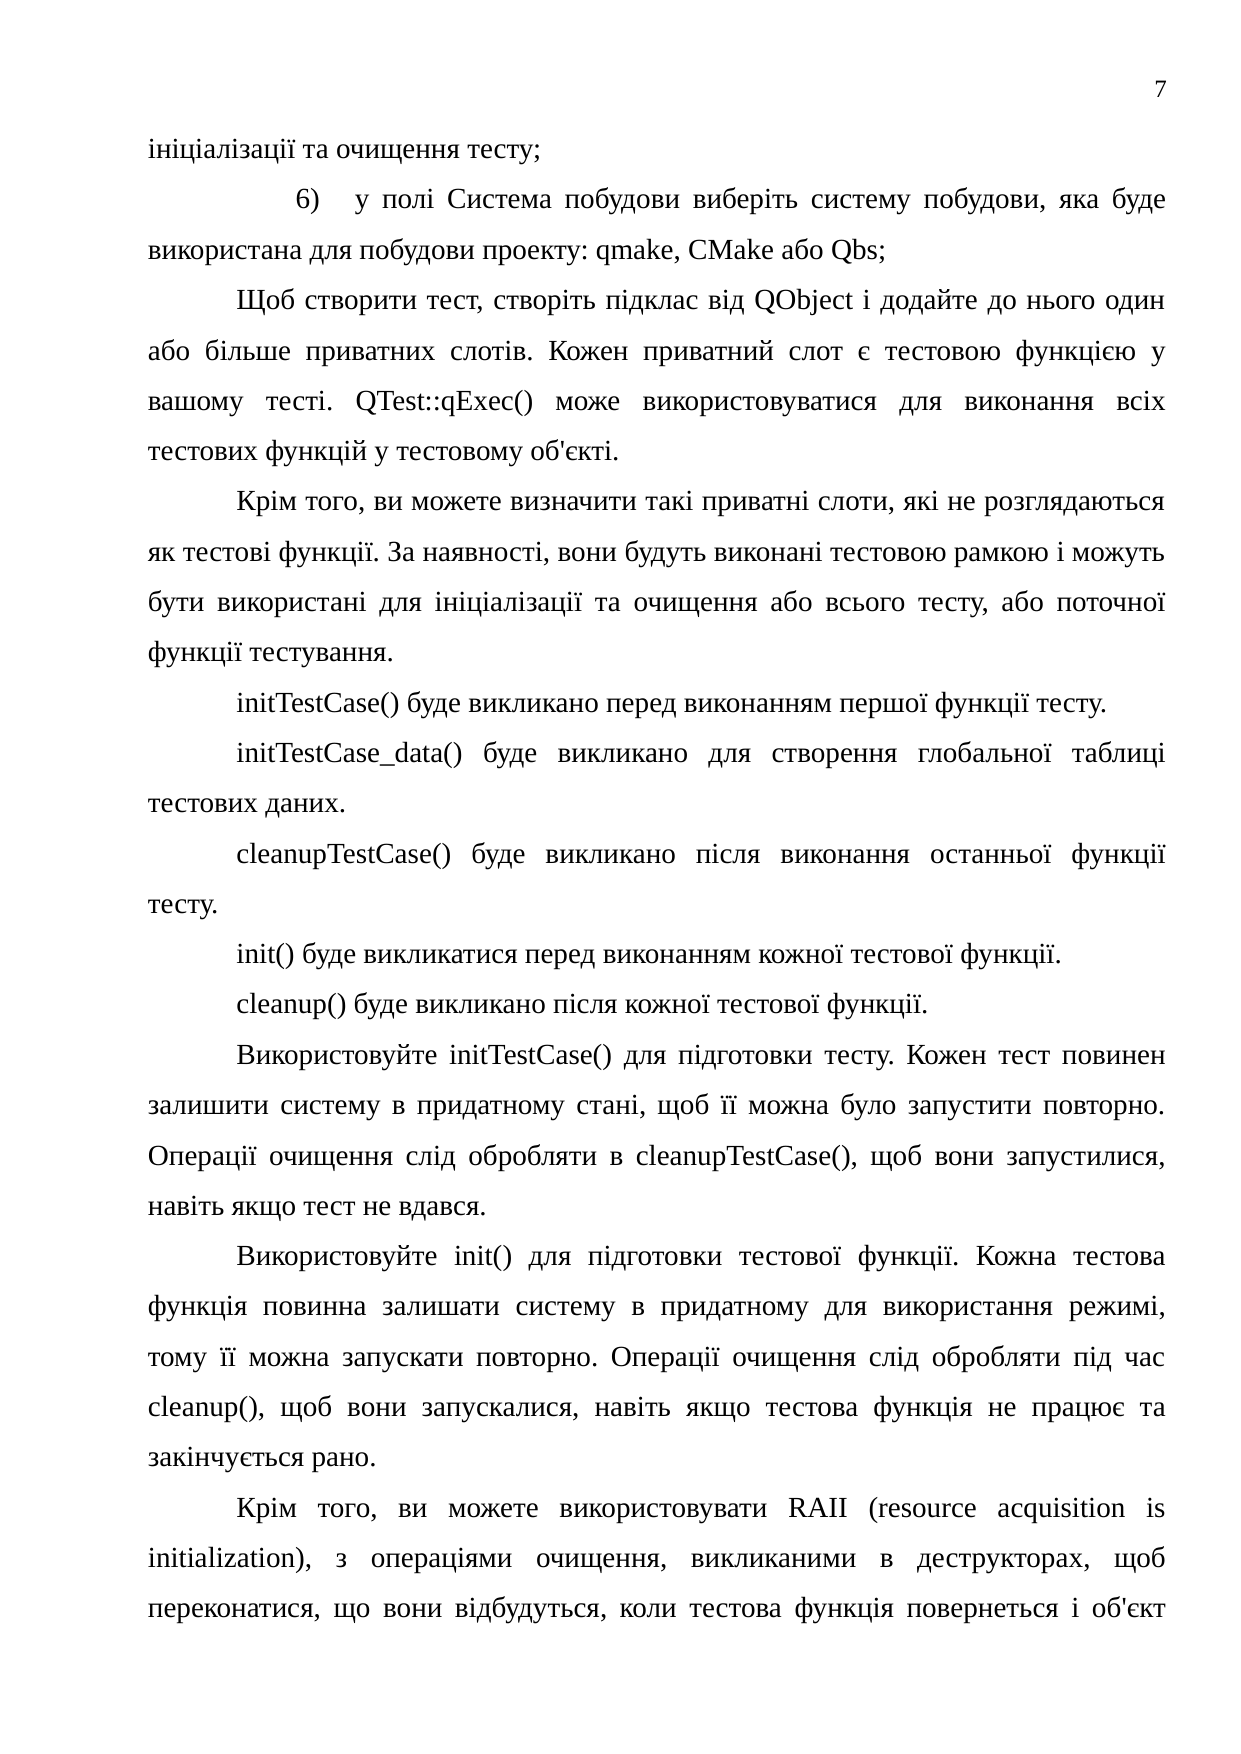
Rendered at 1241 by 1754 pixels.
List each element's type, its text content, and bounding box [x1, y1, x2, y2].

text Використовуйте init() для підготовки тестової функції. Кожна тестова функція повинна залишати систему в придатному для використання режимі, тому її можна запускати повторно. Операції очищення слід обробляти під час cleanup(), щоб вони запускалися, навіть якщо тестова функція не працює та закінчується рано. [148, 1238, 1167, 1473]
text initTestCase_data() буде викликано для створення глобальної таблиці тестових даних. [148, 735, 1167, 819]
text init() буде викликатися перед виконанням кожної тестової функції. [148, 936, 1167, 970]
text Крім того, ви можете визначити такі приватні слоти, які не розглядаються як тестові функції. За наявності, вони будуть виконані тестовою рамкою і можуть бути використані для ініціалізації та очищення або всього тесту, або поточної функції тестування. [148, 483, 1167, 668]
text cleanup() буде викликано після кожної тестової функції. [148, 987, 1167, 1020]
text Щоб створити тест, створіть підклас від QObject і додайте до нього один або більше приватних слотів. Кожен приватний слот є тестовою функцією у вашому тесті. QTest::qExec() може використовуватися для виконання всіх тестових функцій у тестовому об'єкті. [148, 282, 1167, 467]
text cleanupTestCase() буде викликано після виконання останньої функції тесту. [148, 836, 1167, 919]
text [148, 1490, 1167, 1624]
text Використовуйте initTestCase() для підготовки тесту. Кожен тест повинен залишити систему в придатному стані, щоб її можна було запустити повторно. Операції очищення слід обробляти в cleanupTestCase(), щоб вони запустилися, навіть якщо тест не вдався. [148, 1037, 1167, 1221]
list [148, 131, 1167, 165]
text initTestCase() буде викликано перед виконанням першої функції тесту. [148, 685, 1167, 718]
list у полі Система побудови виберіть систему побудови, яка буде використана для побудови проекту: qmake, CMake або Qbs; [148, 182, 1167, 266]
